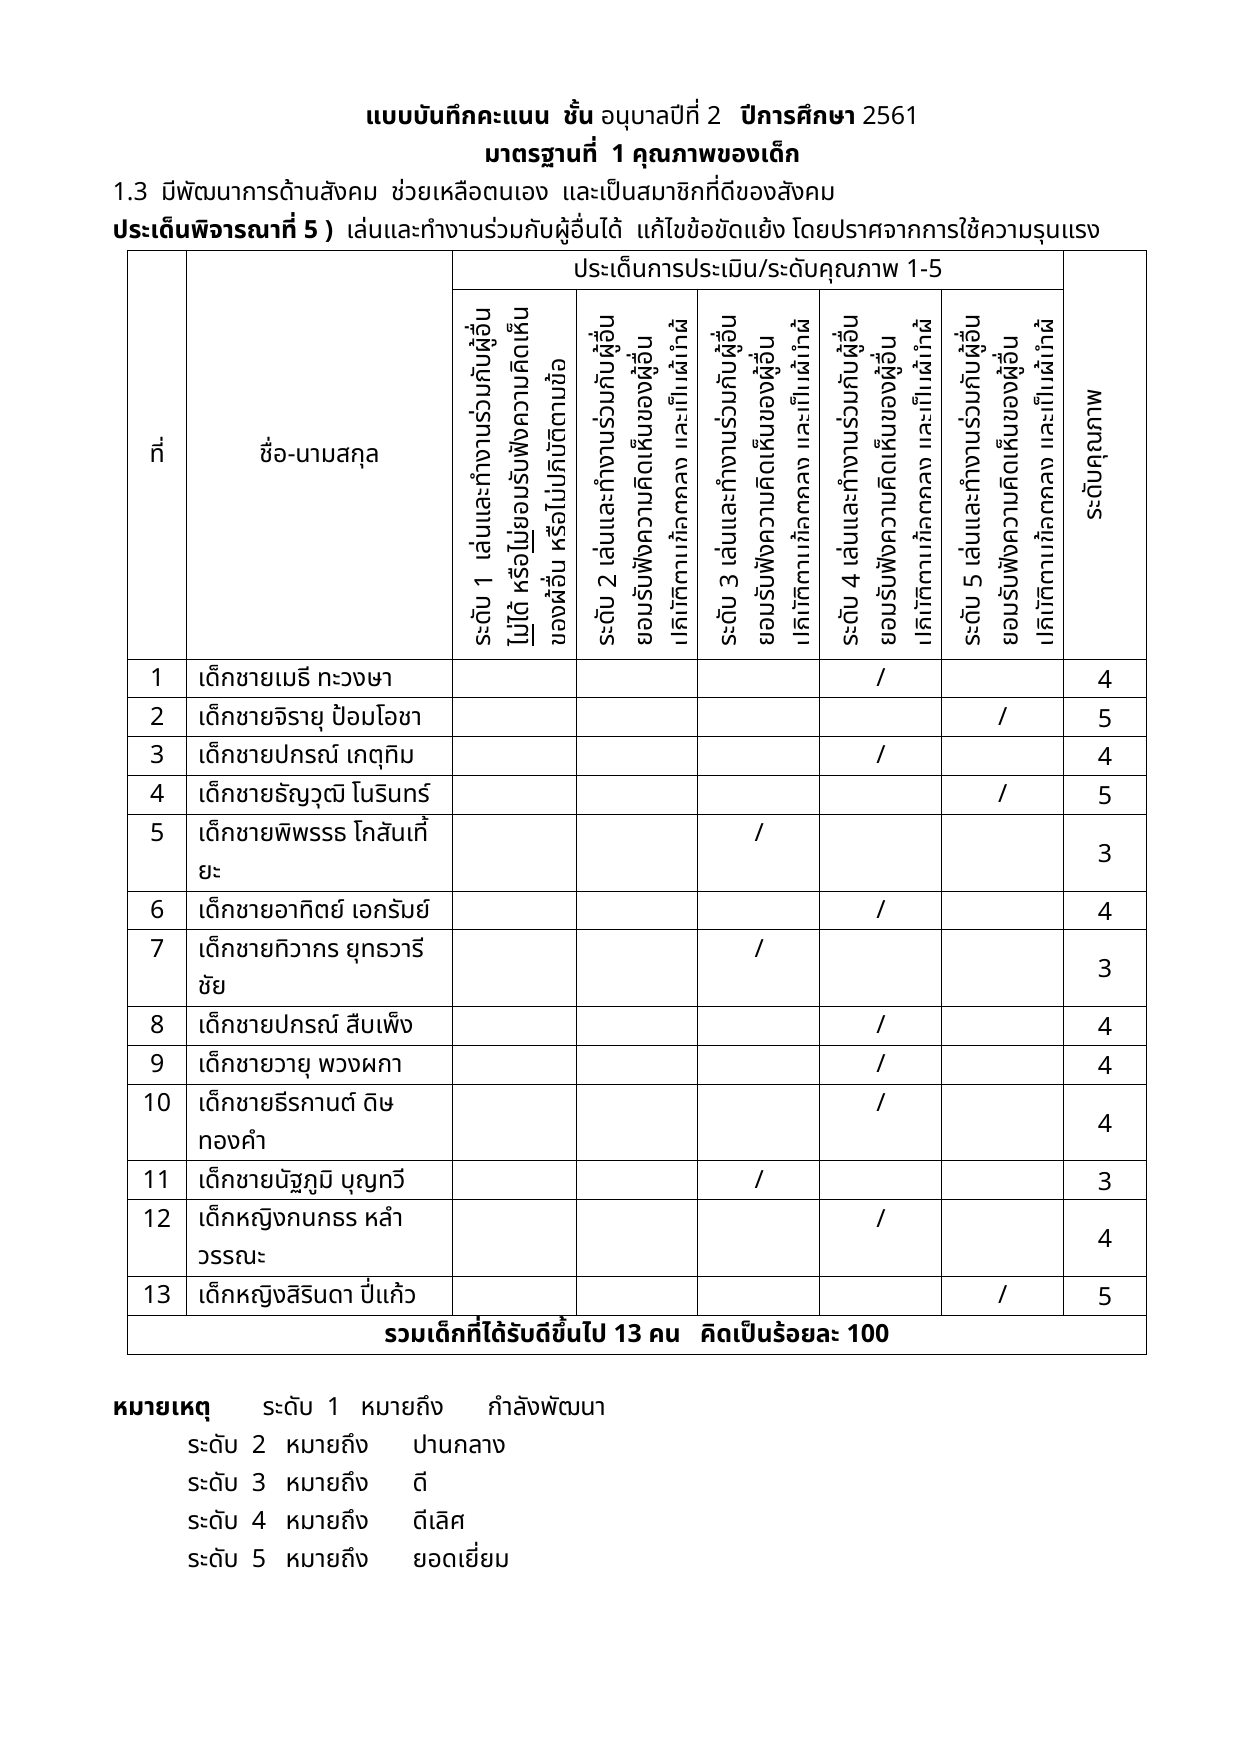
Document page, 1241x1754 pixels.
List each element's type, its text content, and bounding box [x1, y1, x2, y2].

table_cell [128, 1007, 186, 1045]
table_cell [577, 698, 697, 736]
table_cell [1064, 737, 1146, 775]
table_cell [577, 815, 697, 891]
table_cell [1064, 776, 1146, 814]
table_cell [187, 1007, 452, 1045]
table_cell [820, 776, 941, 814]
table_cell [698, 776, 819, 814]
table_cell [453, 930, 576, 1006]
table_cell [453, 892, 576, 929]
text มาตรฐานที่ 1 คุณภาพของเด็ก [112, 136, 1172, 174]
text หมายเหตุ ระดับ 1 หมายถึง กำลังพัฒนา [112, 1389, 1172, 1427]
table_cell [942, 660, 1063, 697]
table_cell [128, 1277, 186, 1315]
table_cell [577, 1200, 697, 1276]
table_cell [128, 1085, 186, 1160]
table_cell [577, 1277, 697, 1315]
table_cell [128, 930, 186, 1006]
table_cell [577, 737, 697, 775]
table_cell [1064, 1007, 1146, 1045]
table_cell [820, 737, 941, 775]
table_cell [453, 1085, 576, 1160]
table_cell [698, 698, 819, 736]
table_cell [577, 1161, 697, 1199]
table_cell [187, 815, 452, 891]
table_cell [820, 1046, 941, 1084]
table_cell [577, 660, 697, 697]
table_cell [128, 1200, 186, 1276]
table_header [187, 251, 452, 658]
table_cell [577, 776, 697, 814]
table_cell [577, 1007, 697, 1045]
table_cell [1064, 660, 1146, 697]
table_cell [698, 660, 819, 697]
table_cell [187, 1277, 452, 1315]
text แบบบันทึกคะแนน ชั้น อนุบาลปีที่ 2 ปีการศึกษา 2561 [112, 98, 1172, 136]
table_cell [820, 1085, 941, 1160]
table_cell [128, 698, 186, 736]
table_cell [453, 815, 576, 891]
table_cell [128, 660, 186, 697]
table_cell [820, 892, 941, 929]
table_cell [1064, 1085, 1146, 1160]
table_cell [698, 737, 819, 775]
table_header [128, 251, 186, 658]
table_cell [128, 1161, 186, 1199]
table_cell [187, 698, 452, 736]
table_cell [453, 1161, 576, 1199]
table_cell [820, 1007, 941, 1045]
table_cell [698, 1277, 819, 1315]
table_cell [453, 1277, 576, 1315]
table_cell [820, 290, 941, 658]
text ระดับ 5 หมายถึง ยอดเยี่ยม [112, 1541, 1172, 1579]
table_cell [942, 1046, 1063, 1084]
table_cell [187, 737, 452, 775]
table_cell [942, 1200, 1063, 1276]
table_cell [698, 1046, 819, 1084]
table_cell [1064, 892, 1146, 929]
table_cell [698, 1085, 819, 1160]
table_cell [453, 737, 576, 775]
text 1.3 มีพัฒนาการด้านสังคม ช่วยเหลือตนเอง และเป็นสมาชิกที่ดีของสังคม [112, 174, 1172, 212]
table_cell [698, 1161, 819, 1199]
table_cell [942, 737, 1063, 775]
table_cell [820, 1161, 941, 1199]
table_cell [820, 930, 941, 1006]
text ระดับ 4 หมายถึง ดีเลิศ [112, 1503, 1172, 1541]
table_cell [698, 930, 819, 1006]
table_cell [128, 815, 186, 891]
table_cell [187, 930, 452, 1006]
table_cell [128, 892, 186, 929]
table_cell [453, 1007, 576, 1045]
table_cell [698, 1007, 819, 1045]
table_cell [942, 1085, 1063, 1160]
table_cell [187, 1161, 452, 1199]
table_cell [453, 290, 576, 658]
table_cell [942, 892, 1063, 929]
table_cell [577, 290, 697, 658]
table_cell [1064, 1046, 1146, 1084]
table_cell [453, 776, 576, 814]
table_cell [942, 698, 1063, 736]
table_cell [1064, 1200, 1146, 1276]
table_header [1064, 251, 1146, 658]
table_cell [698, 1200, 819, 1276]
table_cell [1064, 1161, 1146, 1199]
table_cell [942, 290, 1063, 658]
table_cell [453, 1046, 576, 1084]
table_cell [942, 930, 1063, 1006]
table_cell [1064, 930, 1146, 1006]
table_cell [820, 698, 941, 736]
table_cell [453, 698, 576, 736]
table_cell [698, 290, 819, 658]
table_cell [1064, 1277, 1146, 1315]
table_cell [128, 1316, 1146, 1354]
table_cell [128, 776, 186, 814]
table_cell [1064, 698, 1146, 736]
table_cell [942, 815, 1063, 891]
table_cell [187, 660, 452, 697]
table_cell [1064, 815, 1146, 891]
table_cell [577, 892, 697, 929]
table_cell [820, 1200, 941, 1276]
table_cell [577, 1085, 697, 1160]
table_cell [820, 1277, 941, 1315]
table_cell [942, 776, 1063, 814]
text ระดับ 2 หมายถึง ปานกลาง [112, 1427, 1172, 1465]
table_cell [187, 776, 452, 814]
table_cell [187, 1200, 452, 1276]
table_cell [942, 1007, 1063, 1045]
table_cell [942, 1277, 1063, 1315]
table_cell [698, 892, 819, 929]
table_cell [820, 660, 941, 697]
text ระดับ 3 หมายถึง ดี [112, 1465, 1172, 1503]
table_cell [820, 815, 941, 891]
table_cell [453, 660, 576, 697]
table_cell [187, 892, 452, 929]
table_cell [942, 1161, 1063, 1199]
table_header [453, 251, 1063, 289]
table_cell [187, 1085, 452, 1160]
text ประเด็นพิจารณาที่ 5 ) เล่นและทำงานร่วมกับผู้อื่นได้ แก้ไขข้อขัดแย้ง โดยปราศจากการใช้ความรุนแรง [112, 212, 1172, 250]
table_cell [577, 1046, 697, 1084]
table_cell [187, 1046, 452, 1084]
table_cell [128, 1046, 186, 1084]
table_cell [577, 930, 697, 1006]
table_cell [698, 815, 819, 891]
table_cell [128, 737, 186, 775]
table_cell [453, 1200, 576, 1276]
